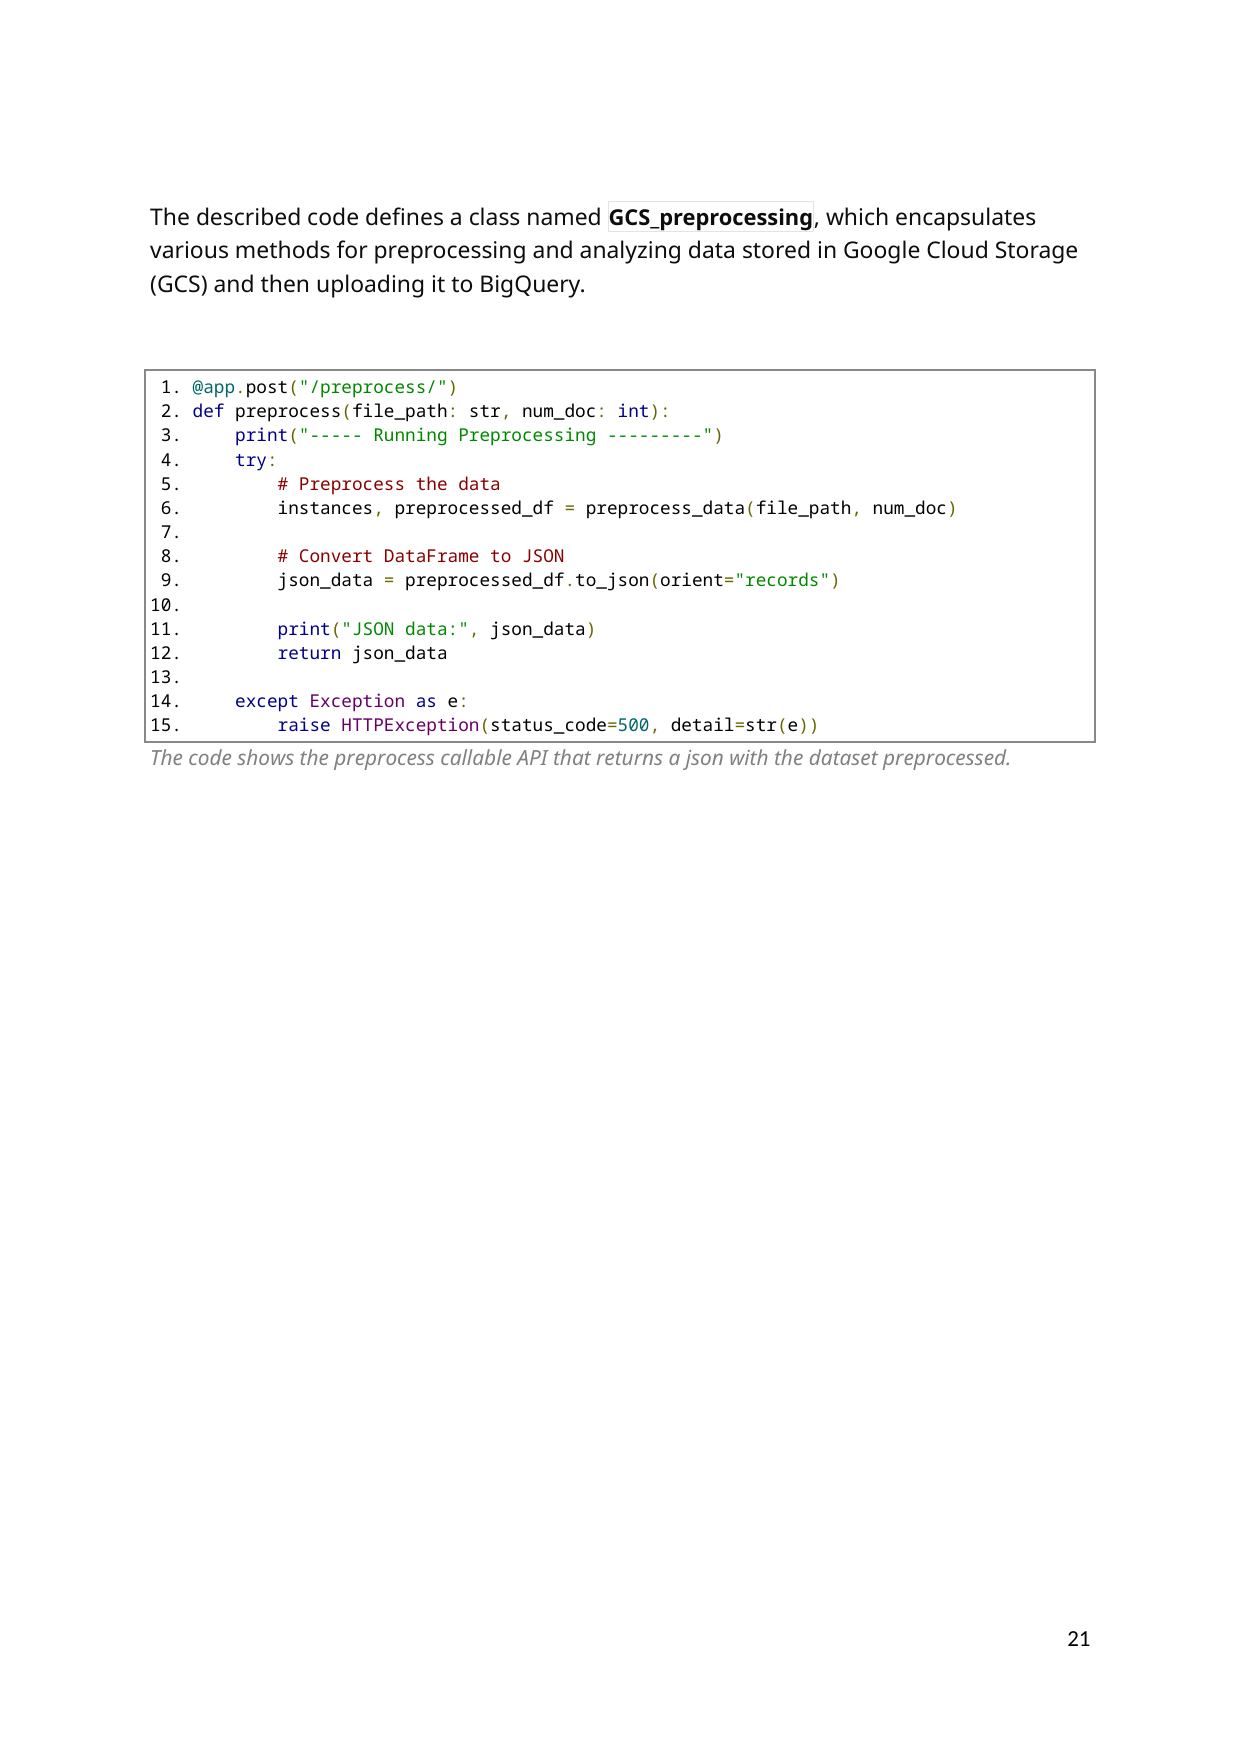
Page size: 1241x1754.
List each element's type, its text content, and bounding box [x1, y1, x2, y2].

text 3. print("----- Running Preprocessing ---------") [150, 423, 1090, 447]
text 10. [150, 592, 1090, 616]
text The code shows the preprocess callable API that returns a json with the dataset preprocessed. [150, 743, 1090, 771]
text The described code defines a class named GCS_preprocessing, which encapsulates various methods for preprocessing and analyzing data stored in Google Cloud Storage (GCS) and then uploading it to BigQuery. [150, 200, 1090, 299]
text 11. print("JSON data:", json_data) [150, 616, 1090, 640]
text 2. def preprocess(file_path: str, num_doc: int): [150, 399, 1090, 423]
text 15. raise HTTPException(status_code=500, detail=str(e)) [146, 707, 1094, 741]
text 4. try: [150, 447, 1090, 471]
text 8. # Convert DataFrame to JSON [150, 544, 1090, 568]
text 9. json_data = preprocessed_df.to_json(orient="records") [150, 568, 1090, 592]
text 7. [150, 519, 1090, 544]
text 12. return json_data [150, 640, 1090, 664]
text 6. instances, preprocessed_df = preprocess_data(file_path, num_doc) [150, 495, 1090, 519]
text 14. except Exception as e: [150, 689, 1090, 707]
text 5. # Preprocess the data [150, 471, 1090, 495]
text 13. [150, 664, 1090, 689]
text 1. @app.post("/preprocess/") [146, 371, 1094, 399]
